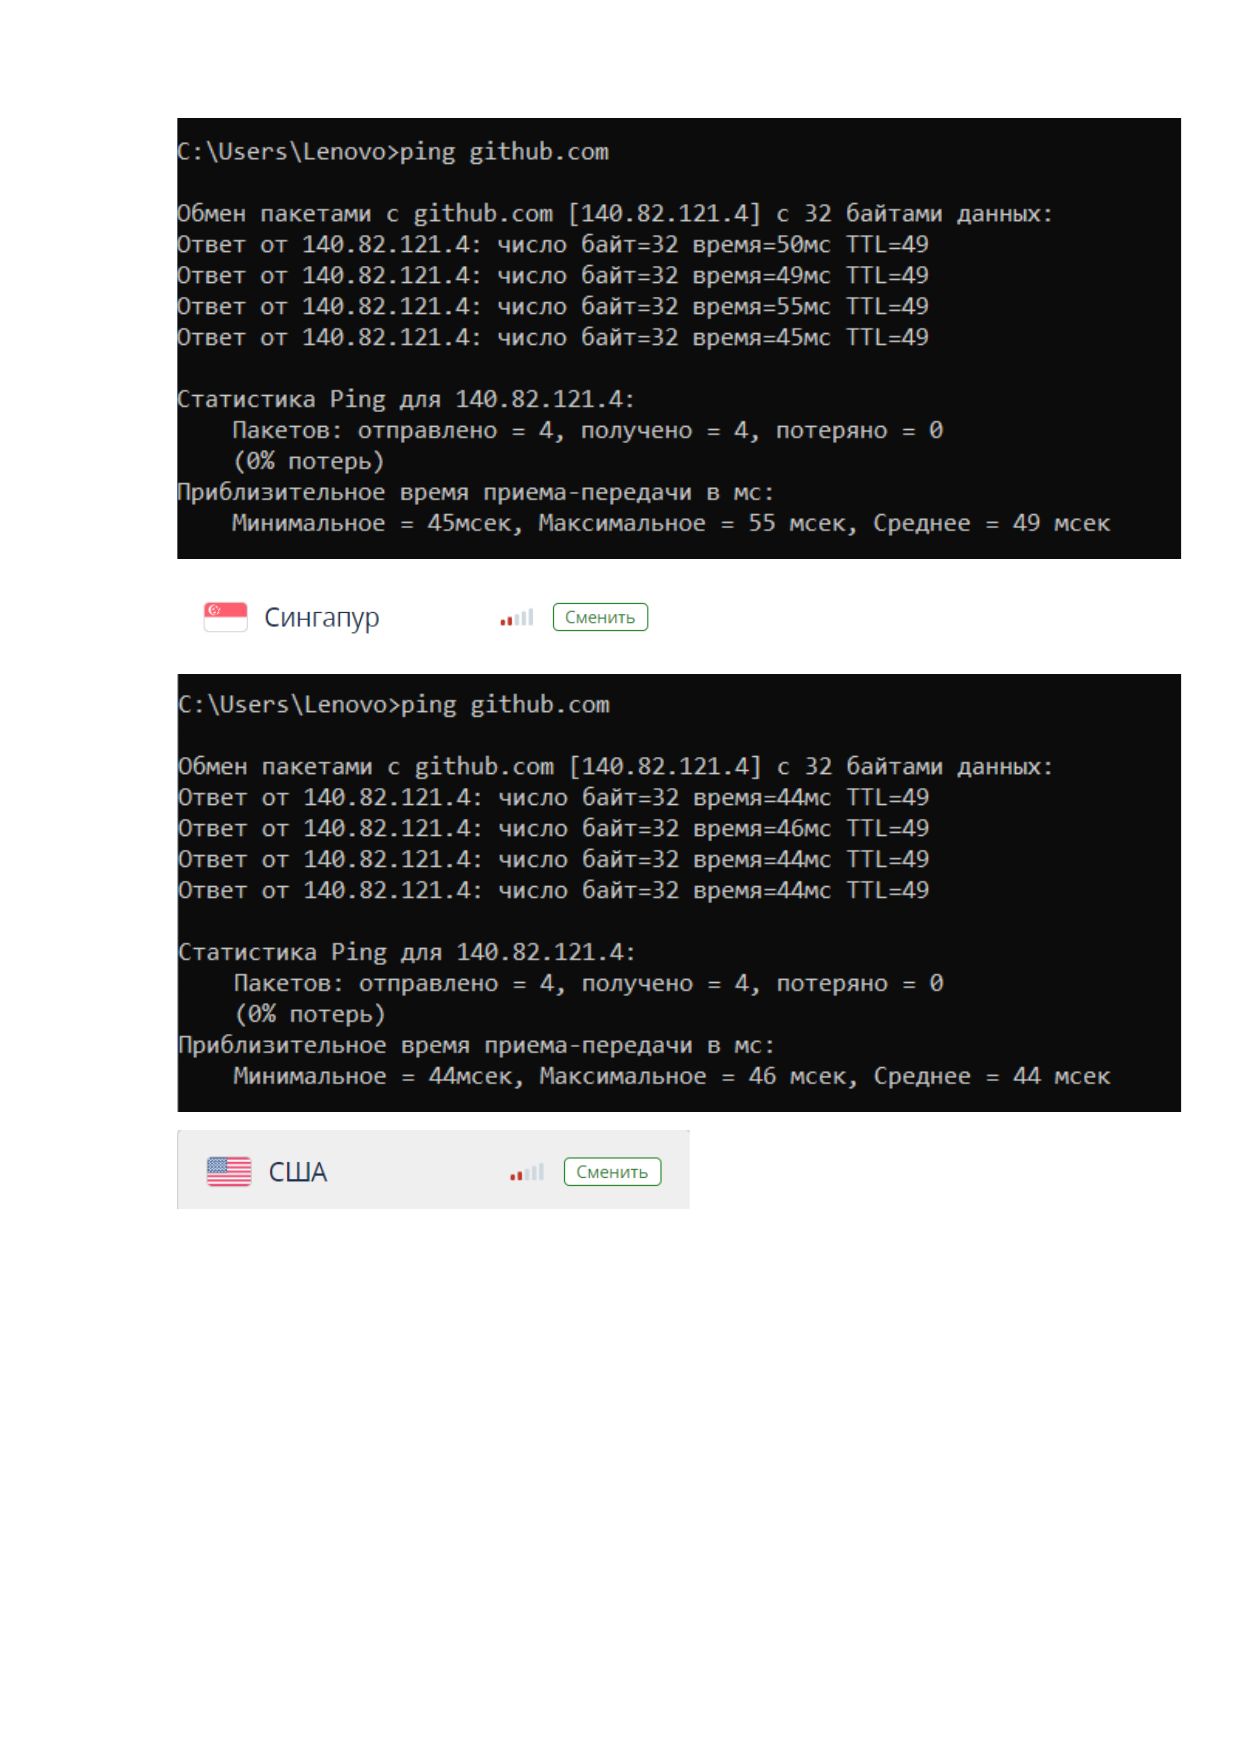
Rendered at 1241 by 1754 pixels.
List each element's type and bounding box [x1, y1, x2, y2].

picture [177, 577, 675, 656]
picture [177, 1130, 690, 1209]
picture [177, 674, 1182, 1112]
picture [177, 118, 1182, 559]
